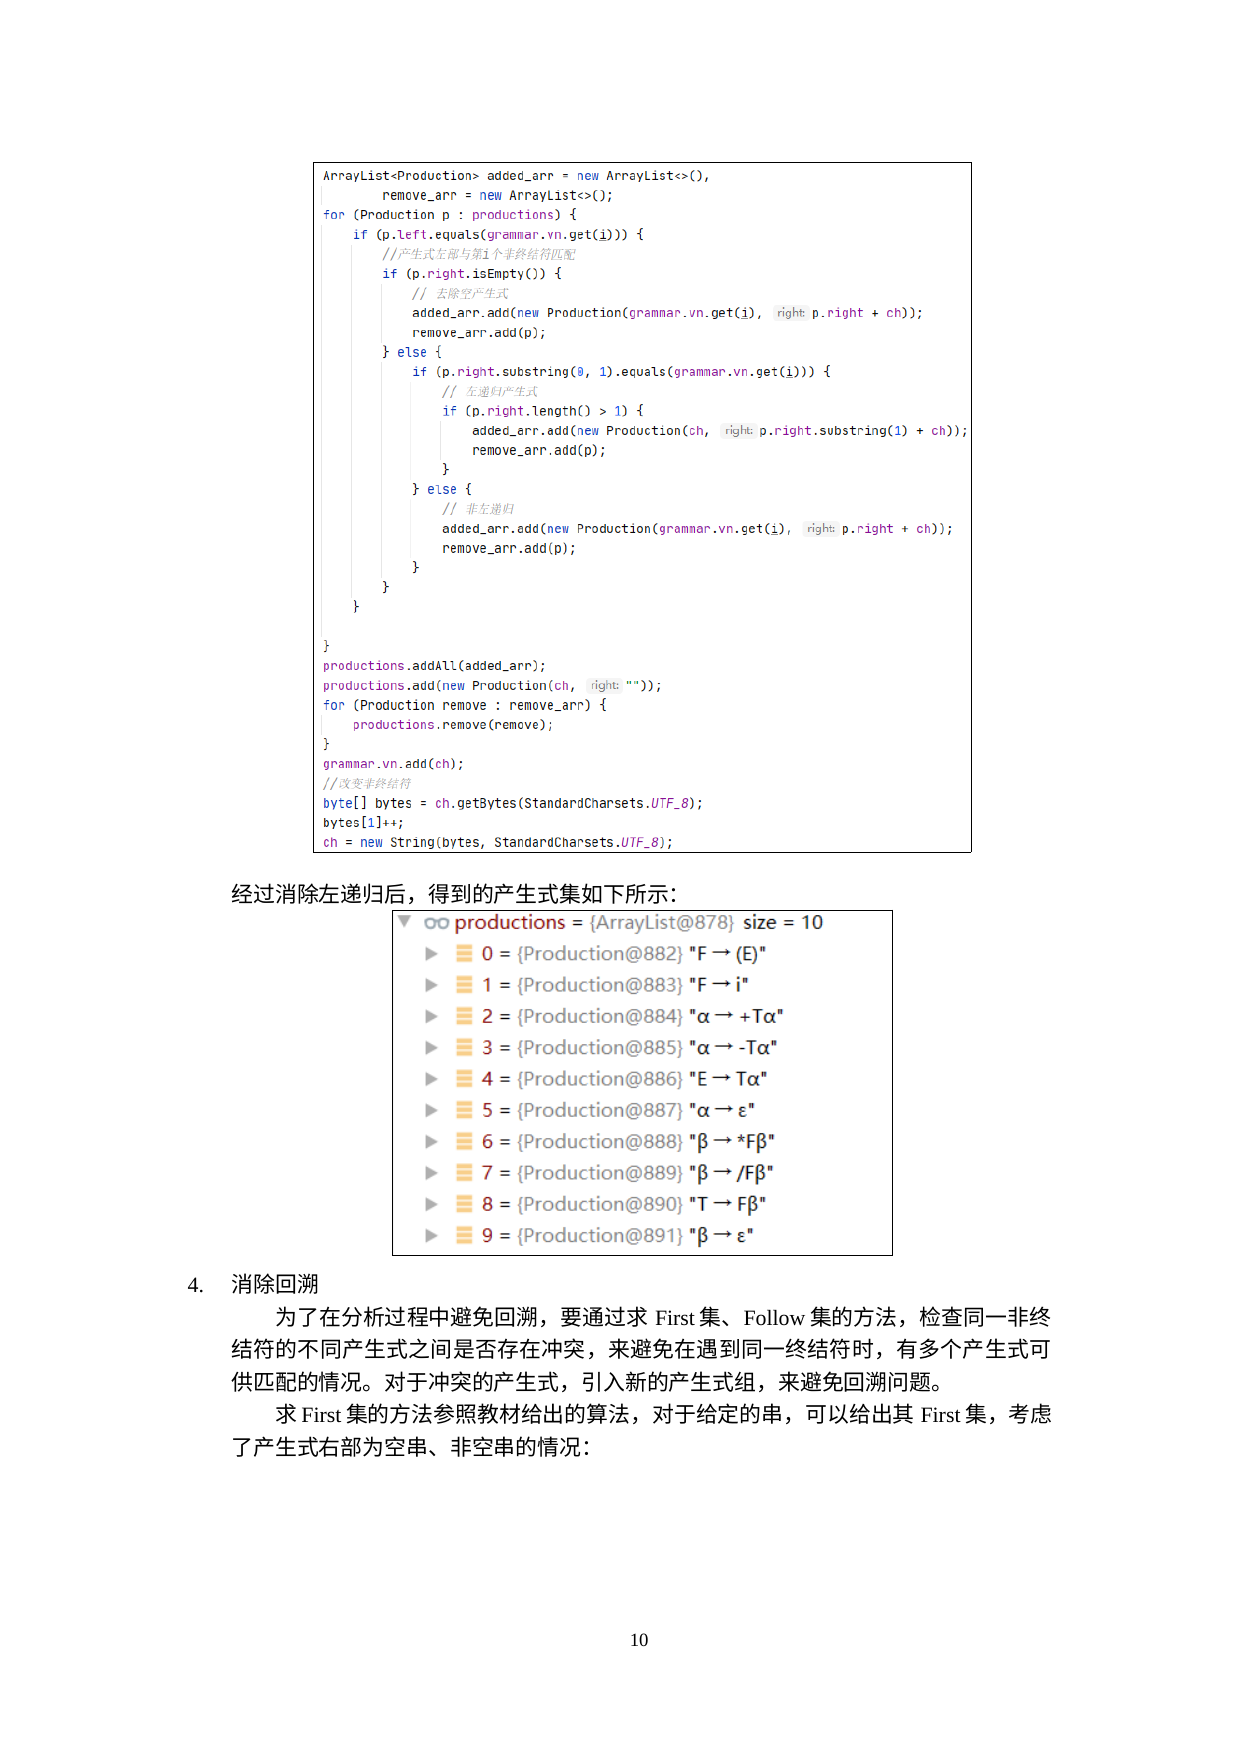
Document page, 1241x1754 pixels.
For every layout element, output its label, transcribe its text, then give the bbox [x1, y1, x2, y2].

list 求First集的方法参照教材给出的算法，对于给定的串，可以给出其First集，考虑了产生式右部为空串、非空串的情况： [231, 1397, 1053, 1462]
picture [393, 911, 892, 1255]
text 经过消除左递归后，得到的产生式集如下所示： [231, 877, 1053, 909]
picture [314, 163, 971, 852]
list 为了在分析过程中避免回溯，要通过求First集、Follow集的方法，检查同一非终结符的不同产生式之间是否存在冲突，来避免在遇到同一终结符时，有多个产生式可供匹配的情况。对于冲突的产生式，引入新的产生式组，来避免回溯问题。 [231, 1299, 1053, 1397]
list 消除回溯 [187, 1267, 1053, 1299]
